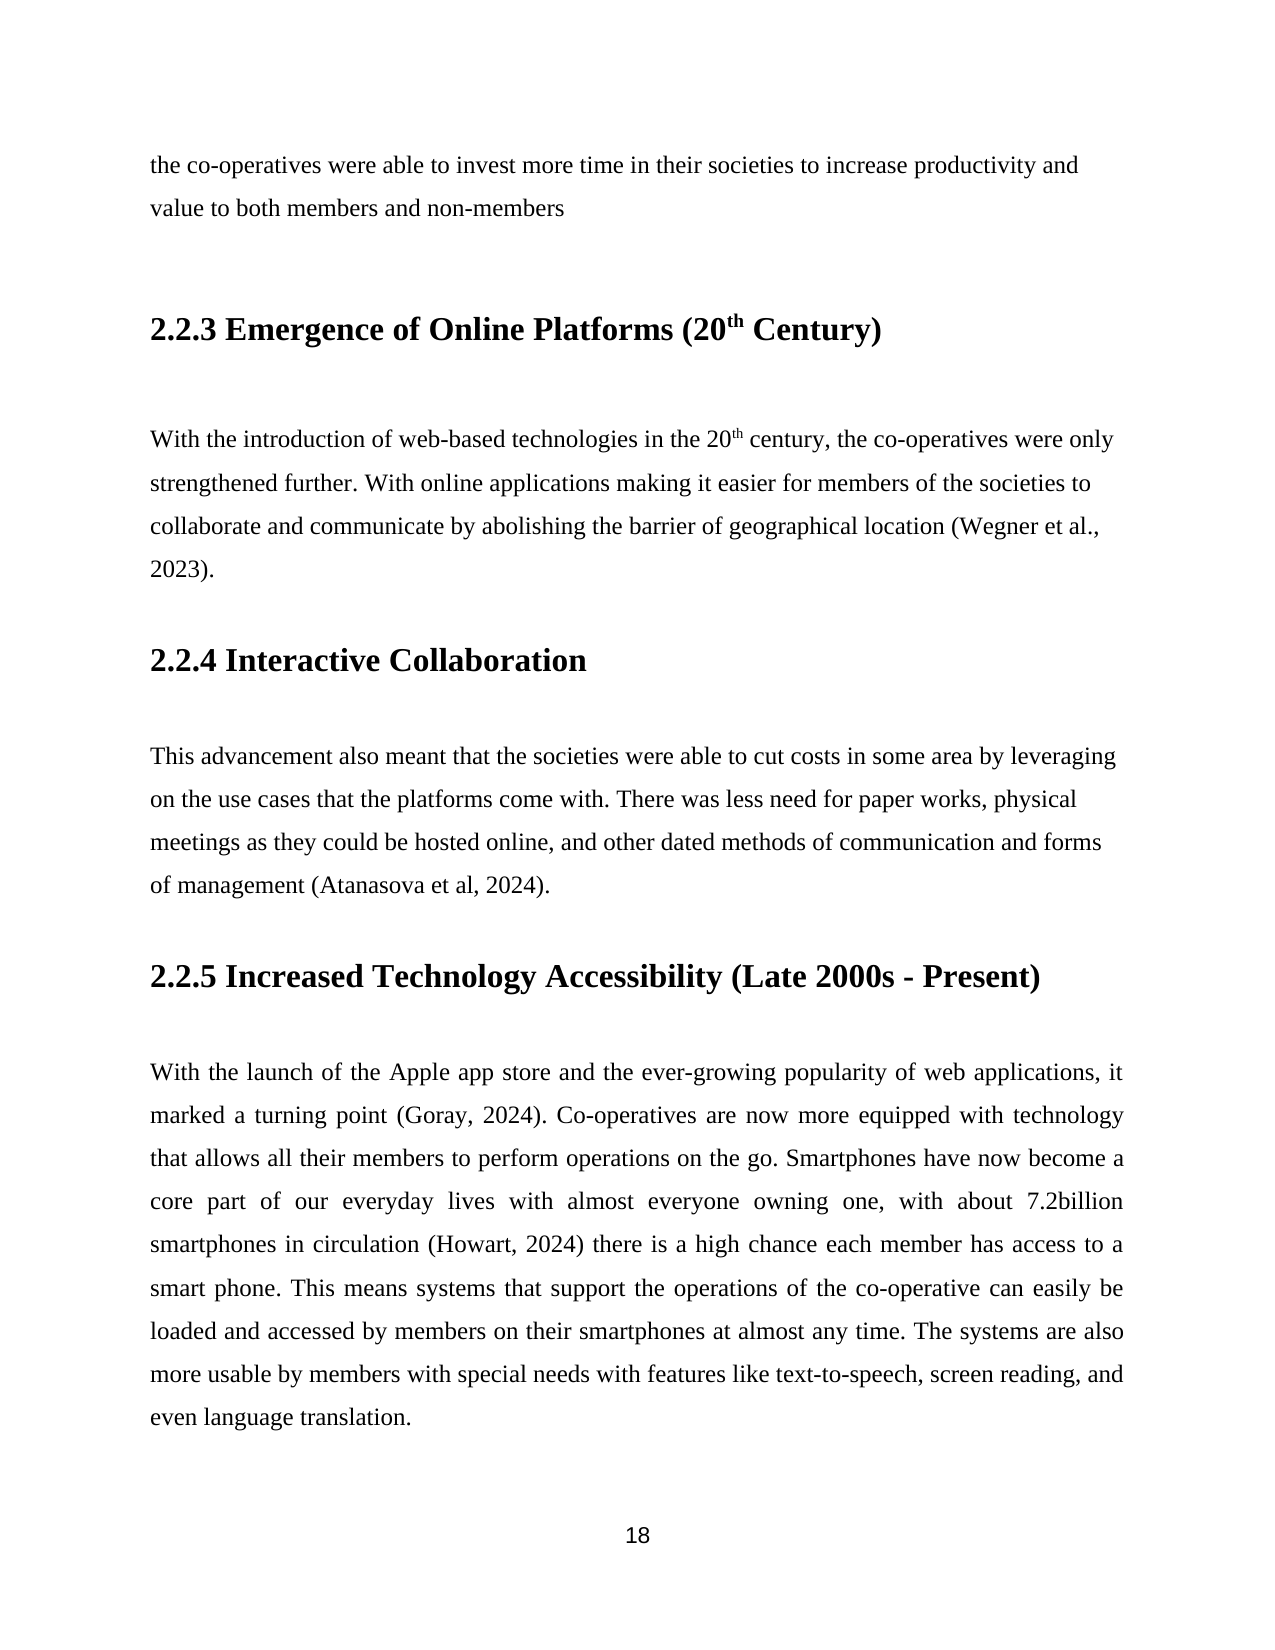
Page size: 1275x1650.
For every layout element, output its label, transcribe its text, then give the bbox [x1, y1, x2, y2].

text This advancement also meant that the societies were able to cut costs in some area by leveraging on the use cases that the platforms come with. There was less need for paper works, physical meetings as they could be hosted online, and other dated methods of communication and forms of management (Atanasova et al, 2024). [150, 741, 1125, 899]
text With the introduction of web-based technologies in the 20th century, the co-operatives were only strengthened further. With online applications making it easier for members of the societies to collaborate and communicate by abolishing the barrier of geographical location (Wegner et al., 2023). [150, 424, 1125, 583]
text 2.2.4 Interactive Collaboration [150, 640, 1125, 678]
text With the launch of the Apple app store and the ever-growing popularity of web applications, it marked a turning point (Goray, 2024). Co-operatives are now more equipped with technology that allows all their members to perform operations on the go. Smartphones have now become a core part of our everyday lives with almost everyone owning one, with about 7.2billion smartphones in circulation (Howart, 2024) there is a high chance each member has access to a smart phone. This means systems that support the operations of the co-operative can easily be loaded and accessed by members on their smartphones at almost any time. The systems are also more usable by members with special needs with features like text-to-speech, screen reading, and even language translation. [150, 1057, 1125, 1431]
text 2.2.3 Emergence of Online Platforms (20th Century) [150, 309, 1125, 348]
text 2.2.5 Increased Technology Accessibility (Late 2000s - Present) [150, 956, 1125, 995]
